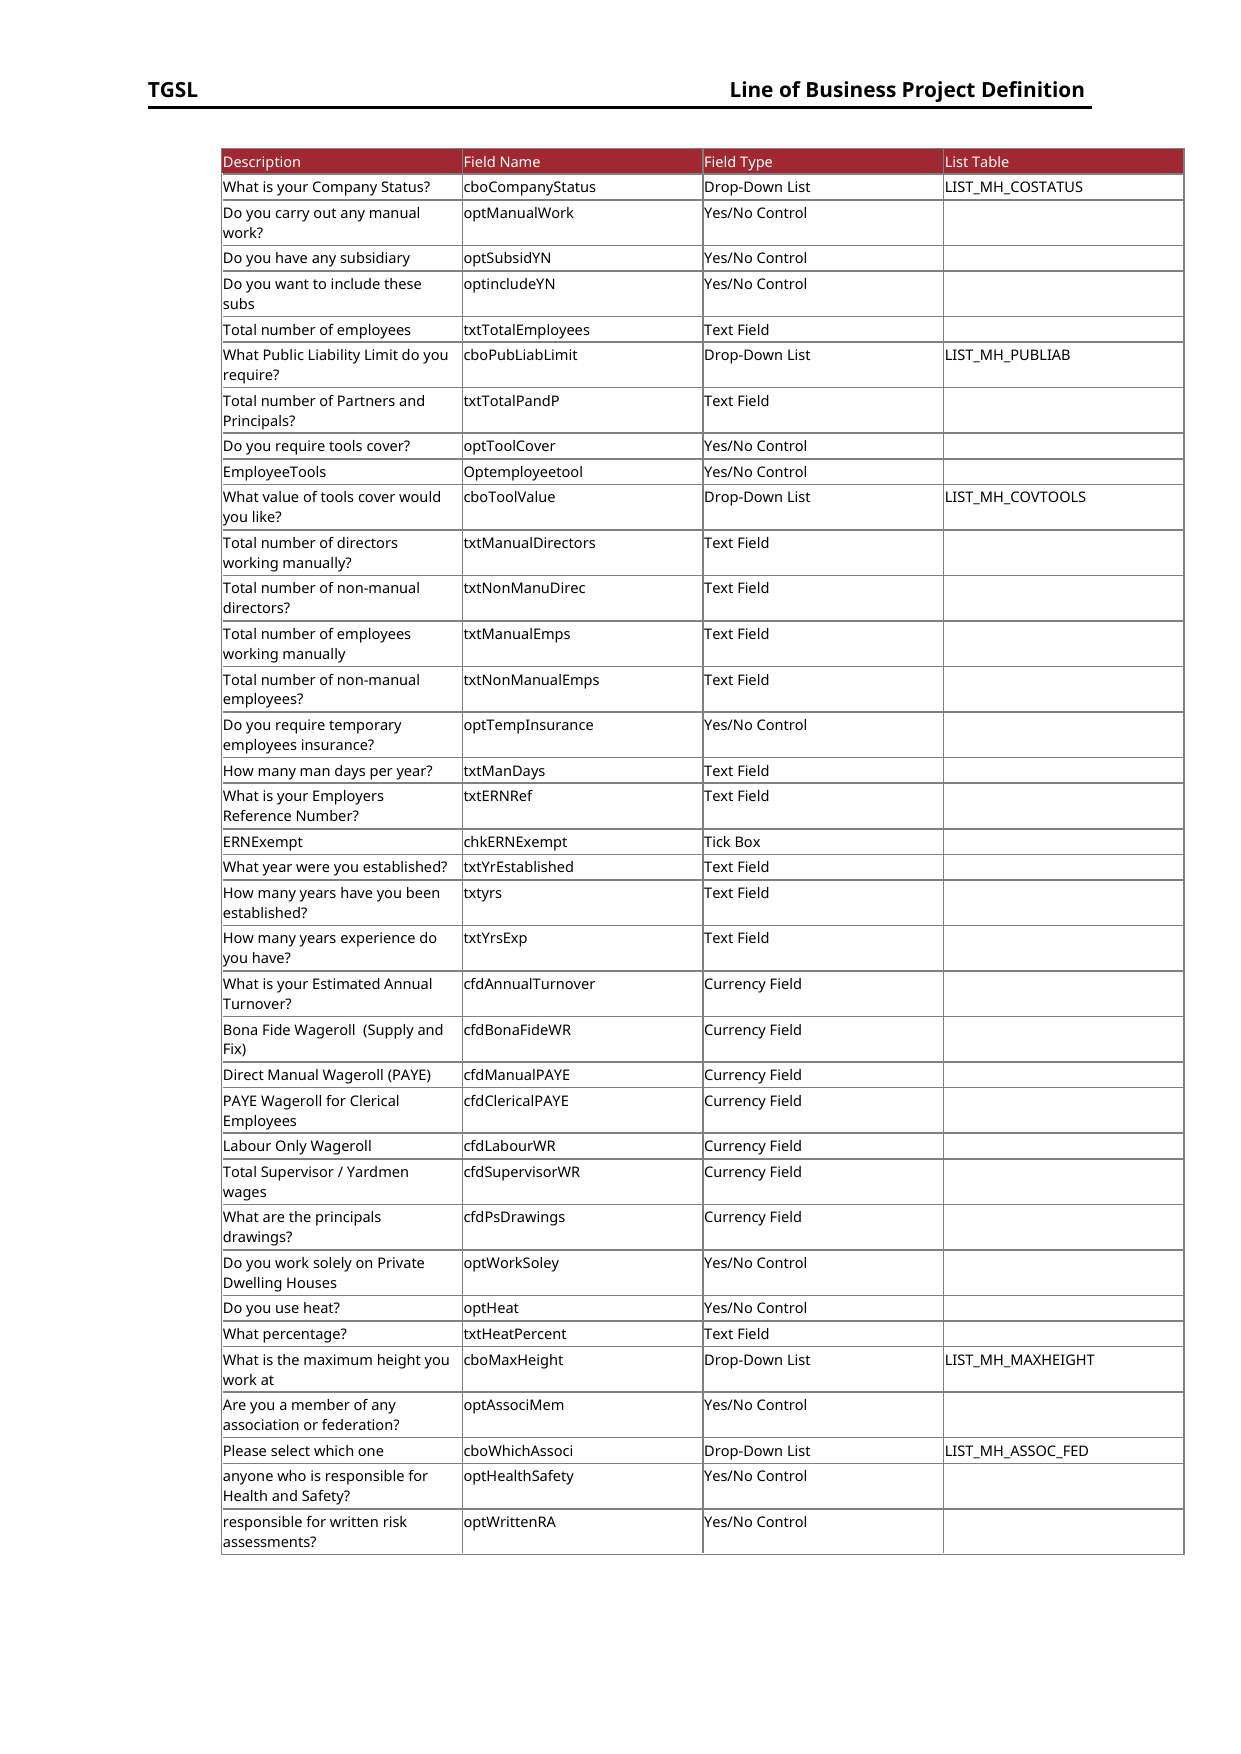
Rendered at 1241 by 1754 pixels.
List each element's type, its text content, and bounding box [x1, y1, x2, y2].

table_cell Yes/No Control [704, 460, 943, 483]
table_cell EmployeeTools [222, 459, 462, 483]
table_cell [944, 1134, 1183, 1158]
table_cell [944, 531, 1183, 574]
table_cell [944, 201, 1183, 244]
table_cell Bona Fide Wageroll (Supply and Fix) [222, 1017, 462, 1061]
table_cell Text Field [704, 1322, 943, 1346]
table_cell Yes/No Control [704, 1251, 943, 1294]
table_cell txtERNRef [463, 784, 702, 828]
table_cell [944, 1510, 1183, 1553]
table_cell optTempInsurance [463, 713, 702, 757]
table_cell cboToolValue [463, 485, 702, 529]
table_cell [944, 460, 1183, 483]
table_cell txtTotalEmployees [463, 317, 702, 341]
table_cell cboCompanyStatus [463, 175, 702, 199]
table_cell Currency Field [704, 1205, 943, 1249]
table_cell Drop-Down List [704, 175, 943, 199]
table_cell Total number of employees [222, 317, 462, 341]
table_cell optAssociMem [463, 1393, 702, 1437]
table_cell [944, 1251, 1183, 1294]
table_cell [944, 926, 1183, 970]
table_cell optToolCover [463, 434, 702, 458]
table_cell What are the principals drawings? [222, 1205, 462, 1249]
table_cell Currency Field [704, 1088, 943, 1132]
table_cell Yes/No Control [704, 201, 943, 244]
table_cell What is the maximum height you work at [222, 1347, 462, 1391]
table_cell What value of tools cover would you like? [222, 485, 462, 529]
table_cell [944, 388, 1183, 432]
table_cell Do you work solely on Private Dwelling Houses [222, 1250, 462, 1294]
table_cell optHeat [463, 1296, 702, 1320]
table_cell cboPubLiabLimit [463, 343, 702, 387]
table_cell txtNonManualEmps [463, 667, 702, 711]
table_cell txtTotalPandP [463, 388, 702, 432]
table_cell Total number of directors working manually? [222, 530, 462, 574]
table_cell Drop-Down List [704, 1347, 943, 1391]
table_cell Yes/No Control [704, 272, 943, 316]
table_cell Do you require temporary employees insurance? [222, 712, 462, 757]
table_cell Direct Manual Wageroll (PAYE) [222, 1062, 462, 1087]
table_cell Currency Field [704, 1063, 943, 1087]
table_cell ERNExempt [222, 829, 462, 853]
table_cell Currency Field [704, 972, 943, 1016]
table_cell [944, 1205, 1183, 1249]
table_cell cfdSupervisorWR [463, 1160, 702, 1203]
table_cell Currency Field [704, 1017, 943, 1061]
table_cell [944, 272, 1183, 316]
table_cell [944, 576, 1183, 620]
table_cell txtYrsExp [463, 926, 702, 970]
table_cell [944, 1464, 1183, 1508]
table_cell Drop-Down List [704, 343, 943, 387]
table_cell [944, 784, 1183, 828]
table_cell Total number of Partners and Principals? [222, 388, 462, 432]
table_cell What Public Liability Limit do you require? [222, 342, 462, 387]
table_cell Text Field [704, 881, 943, 924]
table_cell Are you a member of any association or federation? [222, 1392, 462, 1437]
table_cell How many man days per year? [222, 758, 462, 782]
table_cell What percentage? [222, 1321, 462, 1346]
table_cell LIST_MH_COSTATUS [944, 175, 1183, 199]
table_cell Yes/No Control [704, 1296, 943, 1320]
table_cell [944, 246, 1183, 270]
table_cell txtManualDirectors [463, 531, 702, 574]
table_cell txtHeatPercent [463, 1322, 702, 1346]
table_cell [944, 317, 1183, 341]
table_cell cfdAnnualTurnover [463, 972, 702, 1016]
table_cell [944, 1296, 1183, 1320]
table_cell cboMaxHeight [463, 1347, 702, 1391]
table_cell [944, 830, 1183, 853]
table_cell optSubsidYN [463, 246, 702, 270]
table_cell anyone who is responsible for Health and Safety? [222, 1464, 462, 1508]
table_cell txtNonManuDirec [463, 576, 702, 620]
table_cell Labour Only Wageroll [222, 1133, 462, 1158]
table_cell Text Field [704, 667, 943, 711]
table_cell optHealthSafety [463, 1464, 702, 1508]
table_cell Please select which one [222, 1438, 462, 1462]
table_cell What is your Employers Reference Number? [222, 783, 462, 828]
table_cell cfdPsDrawings [463, 1205, 702, 1249]
table_cell [944, 1322, 1183, 1346]
table_cell Text Field [704, 576, 943, 620]
table_cell cboWhichAssoci [463, 1438, 702, 1462]
table_cell optincludeYN [463, 272, 702, 316]
table_cell cfdManualPAYE [463, 1063, 702, 1087]
table_cell cfdClericalPAYE [463, 1088, 702, 1132]
table_cell cfdBonaFideWR [463, 1017, 702, 1061]
table_cell Text Field [704, 388, 943, 432]
table_cell [944, 758, 1183, 782]
table_cell LIST_MH_PUBLIAB [944, 343, 1183, 387]
table_cell Yes/No Control [704, 434, 943, 458]
table_cell optWrittenRA [463, 1510, 702, 1553]
table_cell Drop-Down List [704, 1438, 943, 1462]
table_cell Text Field [704, 622, 943, 666]
table_cell txtManDays [463, 758, 702, 782]
table_header Field Name [463, 149, 702, 173]
table_cell cfdLabourWR [463, 1134, 702, 1158]
table_cell Text Field [704, 855, 943, 879]
table_cell What year were you established? [222, 855, 462, 879]
table_cell Do you use heat? [222, 1296, 462, 1320]
table_cell How many years have you been established? [222, 880, 462, 924]
table_cell txtYrEstablished [463, 855, 702, 879]
table_cell [944, 1088, 1183, 1132]
table_cell Yes/No Control [704, 1393, 943, 1437]
table_cell [944, 1160, 1183, 1203]
table_cell Currency Field [704, 1160, 943, 1203]
table_cell [944, 1063, 1183, 1087]
table_cell Text Field [704, 531, 943, 574]
table_cell responsible for written risk assessments? [222, 1509, 462, 1553]
table_cell txtManualEmps [463, 622, 702, 666]
table_cell Text Field [704, 317, 943, 341]
table_cell [944, 1393, 1183, 1437]
table_cell Yes/No Control [704, 1464, 943, 1508]
table_cell How many years experience do you have? [222, 926, 462, 970]
table_cell txtyrs [463, 881, 702, 924]
table_cell Do you want to include these subs [222, 271, 462, 316]
table_cell [944, 434, 1183, 458]
table_cell chkERNExempt [463, 830, 702, 853]
table_cell Tick Box [704, 830, 943, 853]
table_cell [944, 667, 1183, 711]
table_cell [944, 1017, 1183, 1061]
table_cell LIST_MH_COVTOOLS [944, 485, 1183, 529]
table_cell Do you require tools cover? [222, 433, 462, 458]
table_cell Total number of non-manual directors? [222, 576, 462, 620]
table_cell LIST_MH_MAXHEIGHT [944, 1347, 1183, 1391]
table_cell What is your Estimated Annual Turnover? [222, 971, 462, 1016]
table_cell [944, 622, 1183, 666]
table_cell Yes/No Control [704, 246, 943, 270]
table_cell Drop-Down List [704, 485, 943, 529]
table_cell Text Field [704, 758, 943, 782]
table_cell optWorkSoley [463, 1251, 702, 1294]
table_cell Currency Field [704, 1134, 943, 1158]
table_cell PAYE Wageroll for Clerical Employees [222, 1088, 462, 1132]
table_header List Table [944, 149, 1183, 173]
table_header Description [222, 149, 462, 173]
table_cell Total number of employees working manually [222, 621, 462, 666]
table_cell Text Field [704, 784, 943, 828]
table_cell optManualWork [463, 201, 702, 244]
table_cell Total Supervisor / Yardmen wages [222, 1159, 462, 1203]
table_cell [944, 881, 1183, 924]
table_cell Optemployeetool [463, 460, 702, 483]
table_cell [944, 855, 1183, 879]
table_cell Do you carry out any manual work? [222, 200, 462, 244]
table_cell LIST_MH_ASSOC_FED [944, 1438, 1183, 1462]
table_cell Do you have any subsidiary [222, 246, 462, 270]
table_cell [944, 713, 1183, 757]
table_cell Yes/No Control [704, 1510, 943, 1553]
table_cell Total number of non-manual employees? [222, 667, 462, 711]
table_cell What is your Company Status? [222, 174, 462, 199]
table_header Field Type [704, 149, 943, 173]
table_cell Yes/No Control [704, 713, 943, 757]
table_cell Text Field [704, 926, 943, 970]
table_cell [944, 972, 1183, 1016]
